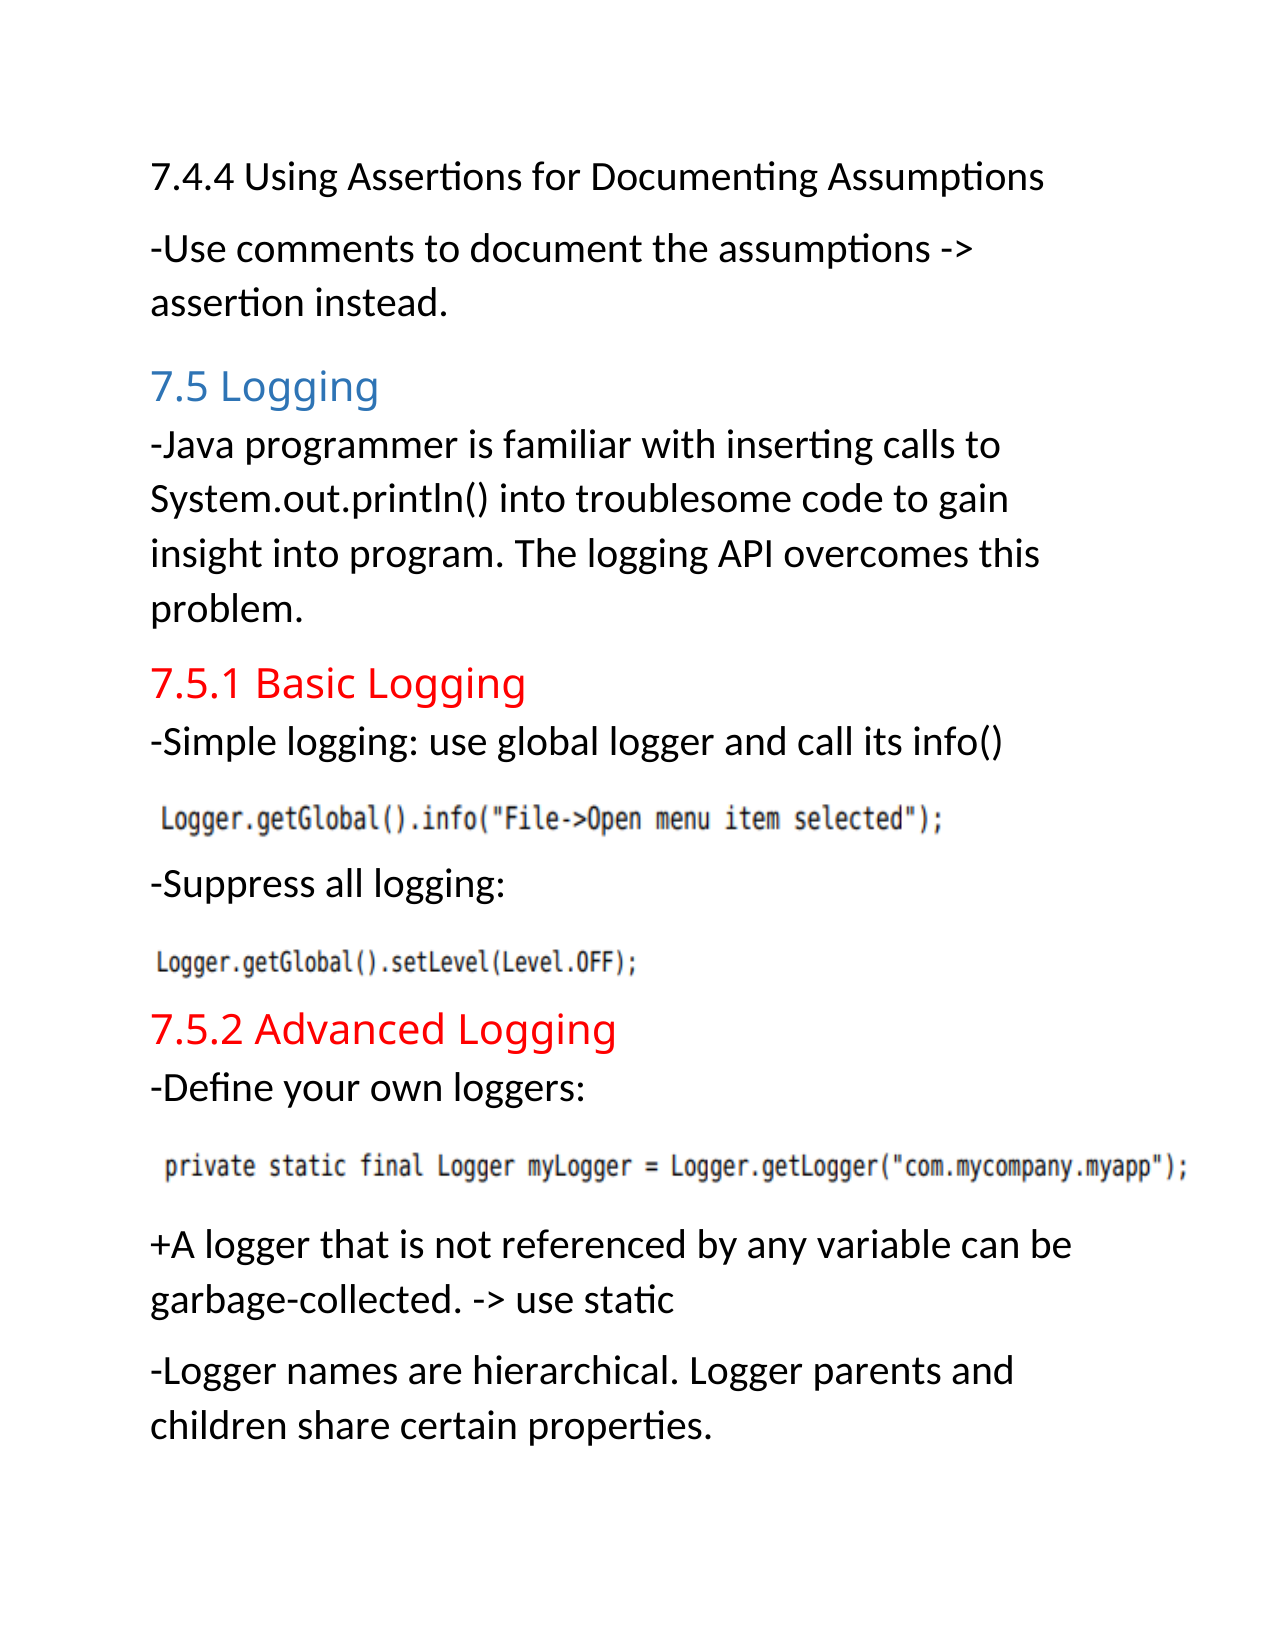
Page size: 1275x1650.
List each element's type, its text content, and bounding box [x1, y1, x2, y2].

picture [150, 1133, 1200, 1199]
subtitle 7.5.2 Advanced Logging [150, 1000, 1125, 1057]
subtitle 7.5 Logging [150, 356, 1125, 413]
text 7.4.4 Using Assertions for Documenting Assumptions [150, 150, 1125, 201]
subtitle 7.5.1 Basic Logging [150, 654, 1125, 711]
text -Define your own loggers: [150, 1061, 1125, 1112]
text -Use comments to document the assumptions -> assertion instead. [150, 222, 1125, 327]
text -Logger names are hierarchical. Logger parents and children share certain properties. [150, 1344, 1125, 1450]
text -Simple logging: use global logger and call its info() [150, 715, 1125, 766]
text +A logger that is not referenced by any variable can be garbage-collected. -> use static [150, 1218, 1125, 1323]
picture [150, 928, 644, 982]
text -Suppress all logging: [150, 857, 1125, 908]
picture [150, 786, 957, 839]
text -Java programmer is familiar with inserting calls to System.out.println() into troublesome code to gain insight into program. The logging API overcomes this problem. [150, 418, 1125, 633]
